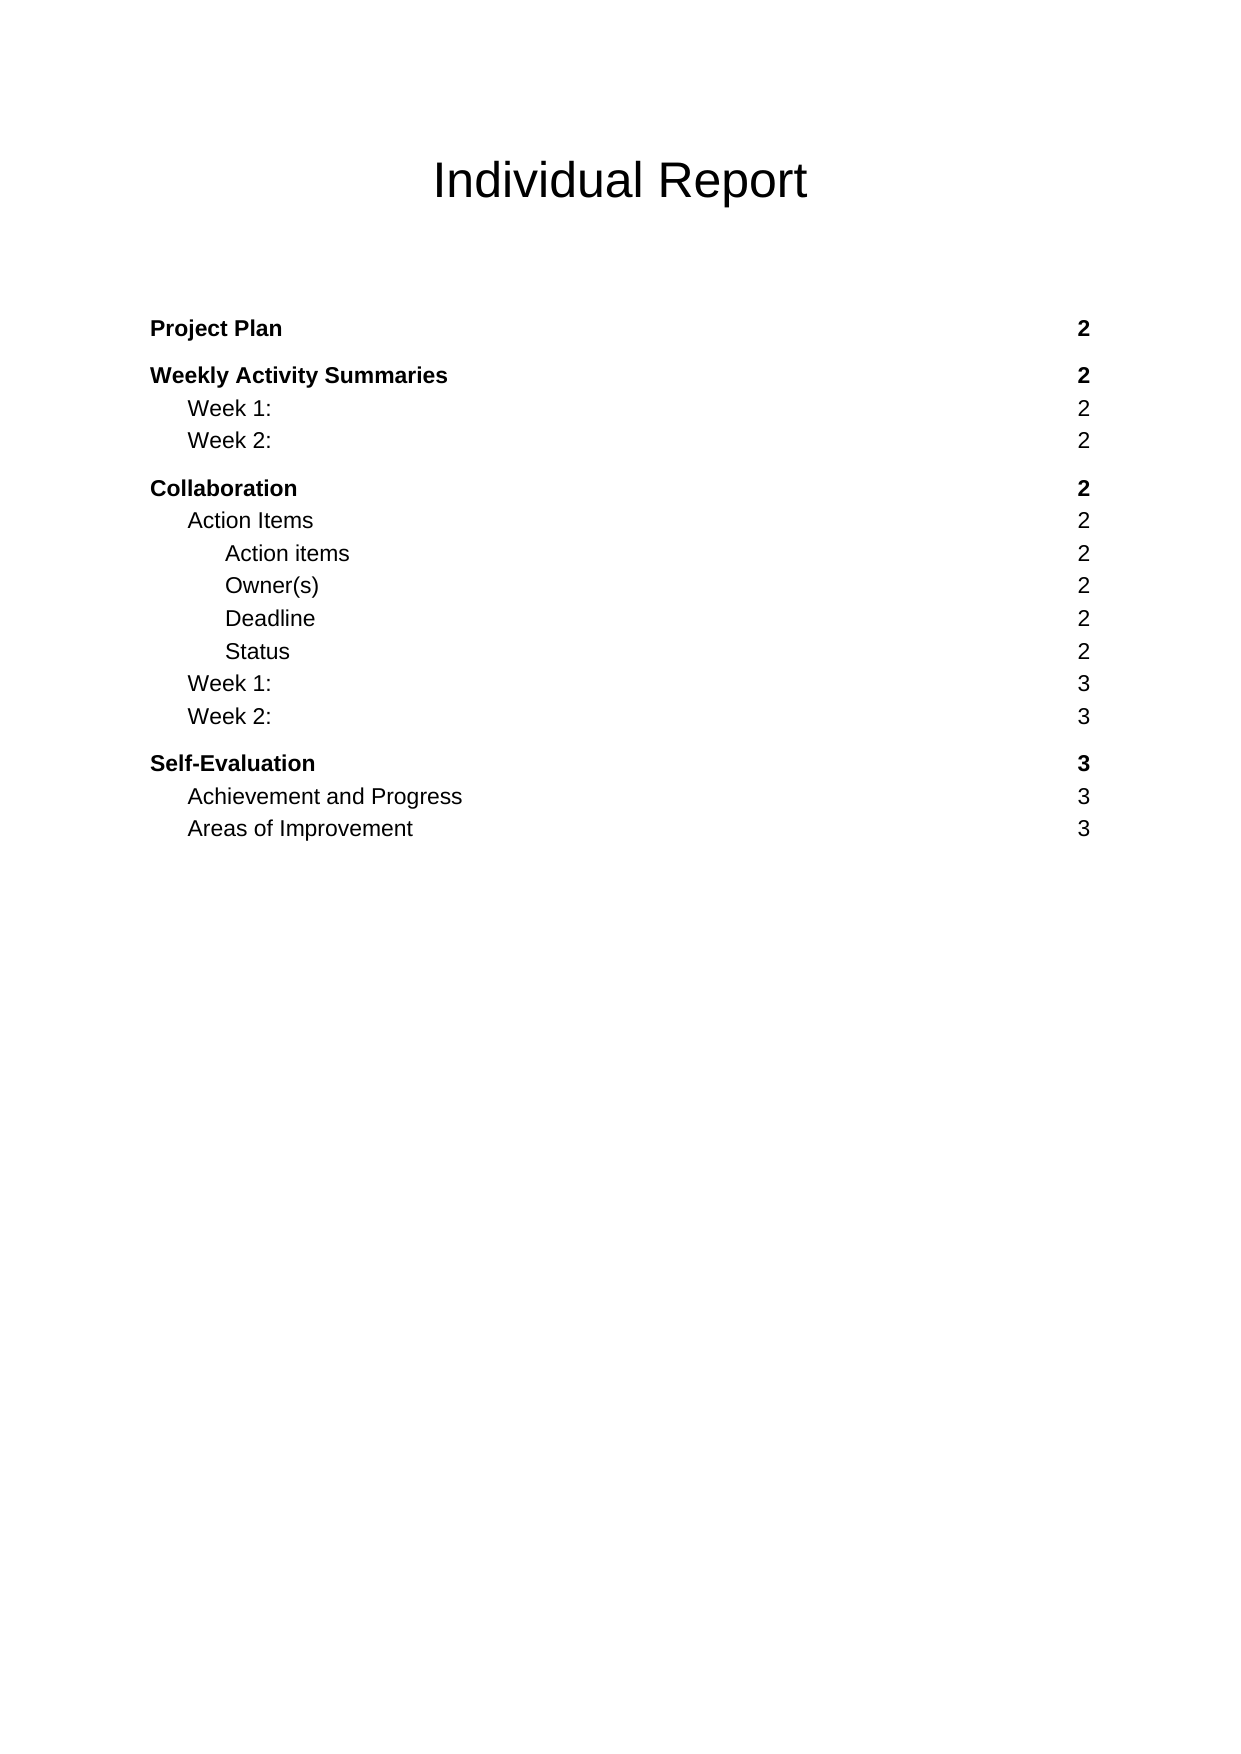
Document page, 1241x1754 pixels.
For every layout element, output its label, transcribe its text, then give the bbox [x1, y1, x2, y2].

text Individual Report [150, 150, 1090, 207]
